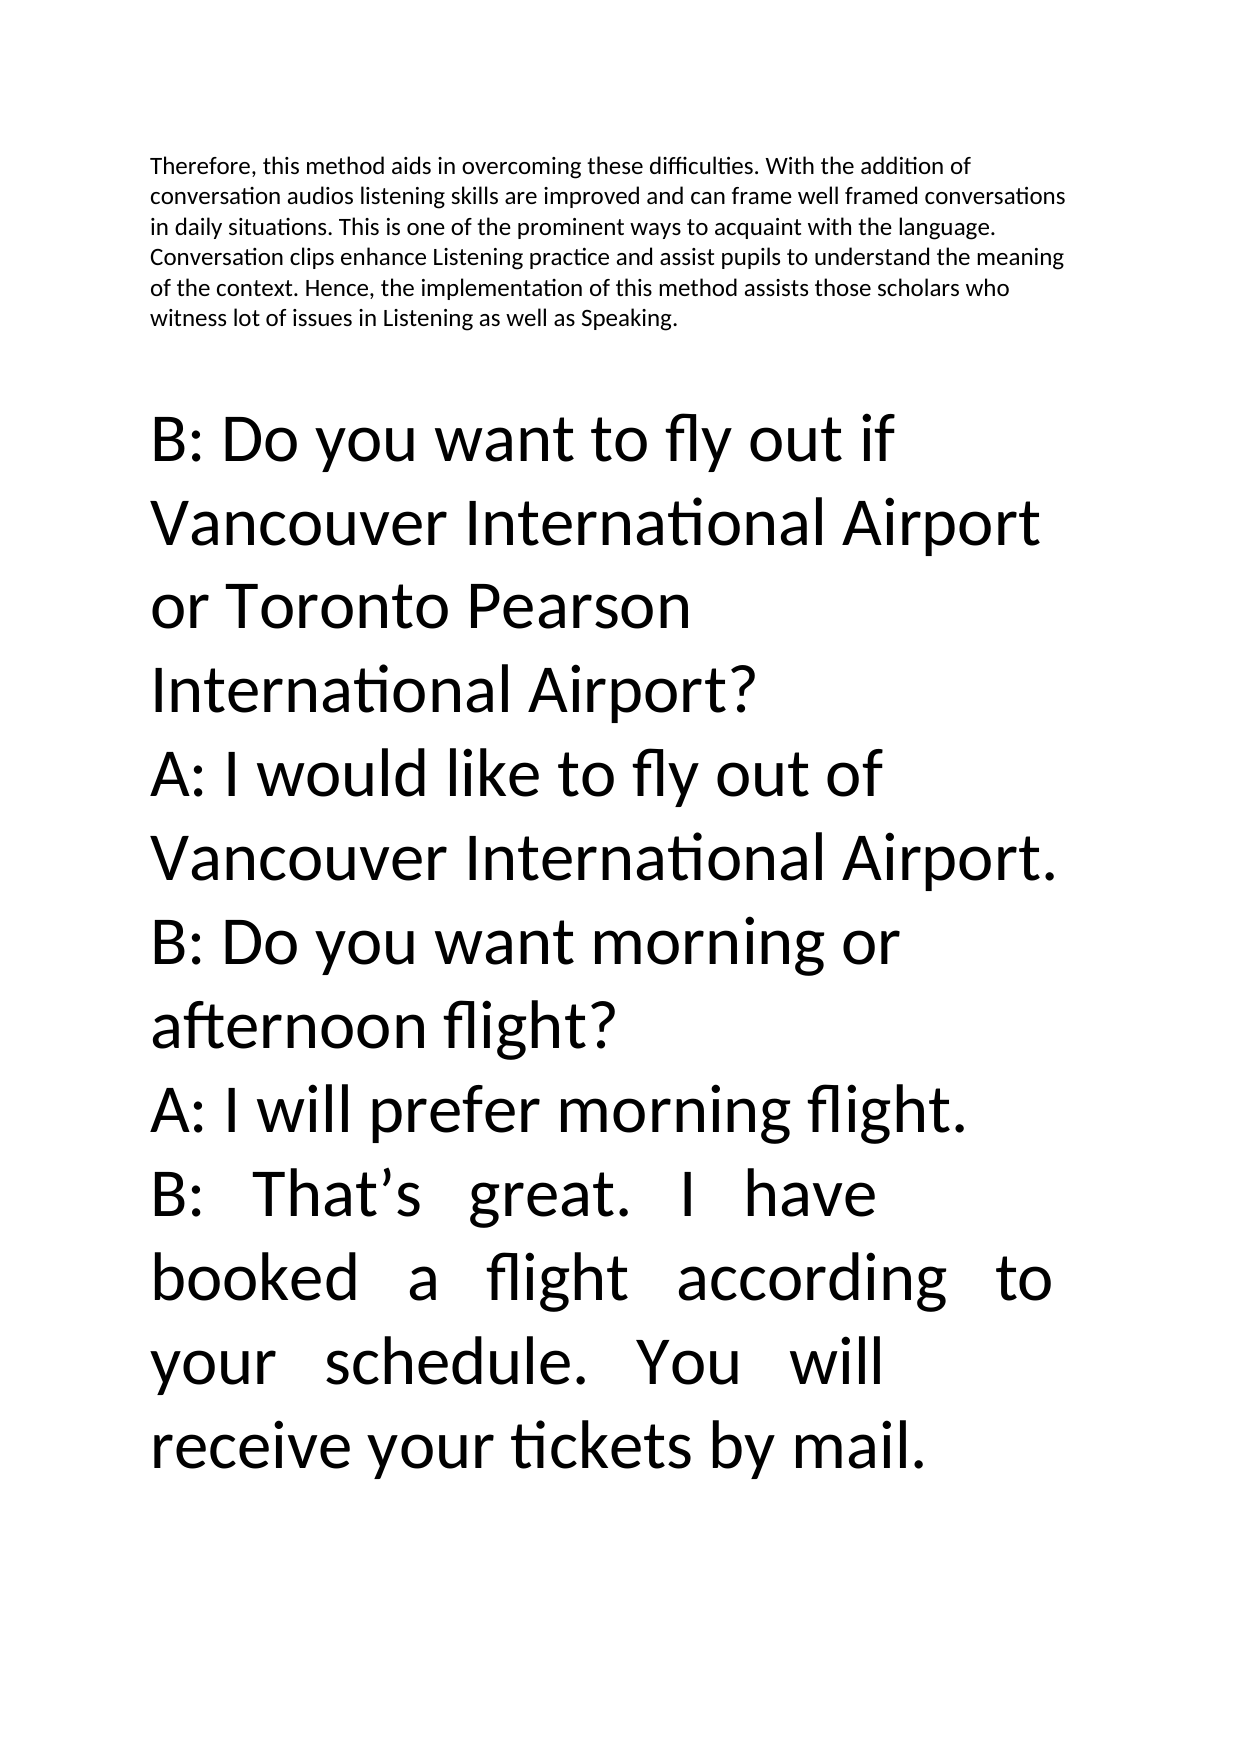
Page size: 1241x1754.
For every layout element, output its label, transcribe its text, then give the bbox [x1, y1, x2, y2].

text International Airport? [150, 646, 1090, 730]
text B: Do you want morning or afternoon flight? [150, 898, 1090, 1066]
text A: I will prefer morning flight. [150, 1066, 1090, 1150]
text B: Do you want to fly out if Vancouver International Airport or Toronto Pearson [150, 394, 1090, 646]
text A: I would like to fly out of Vancouver International Airport. [150, 730, 1090, 898]
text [150, 150, 1090, 333]
text receive your tickets by mail. [150, 1402, 1090, 1486]
text B: That’s great. I have booked a flight according to your schedule. You will [150, 1150, 1090, 1402]
